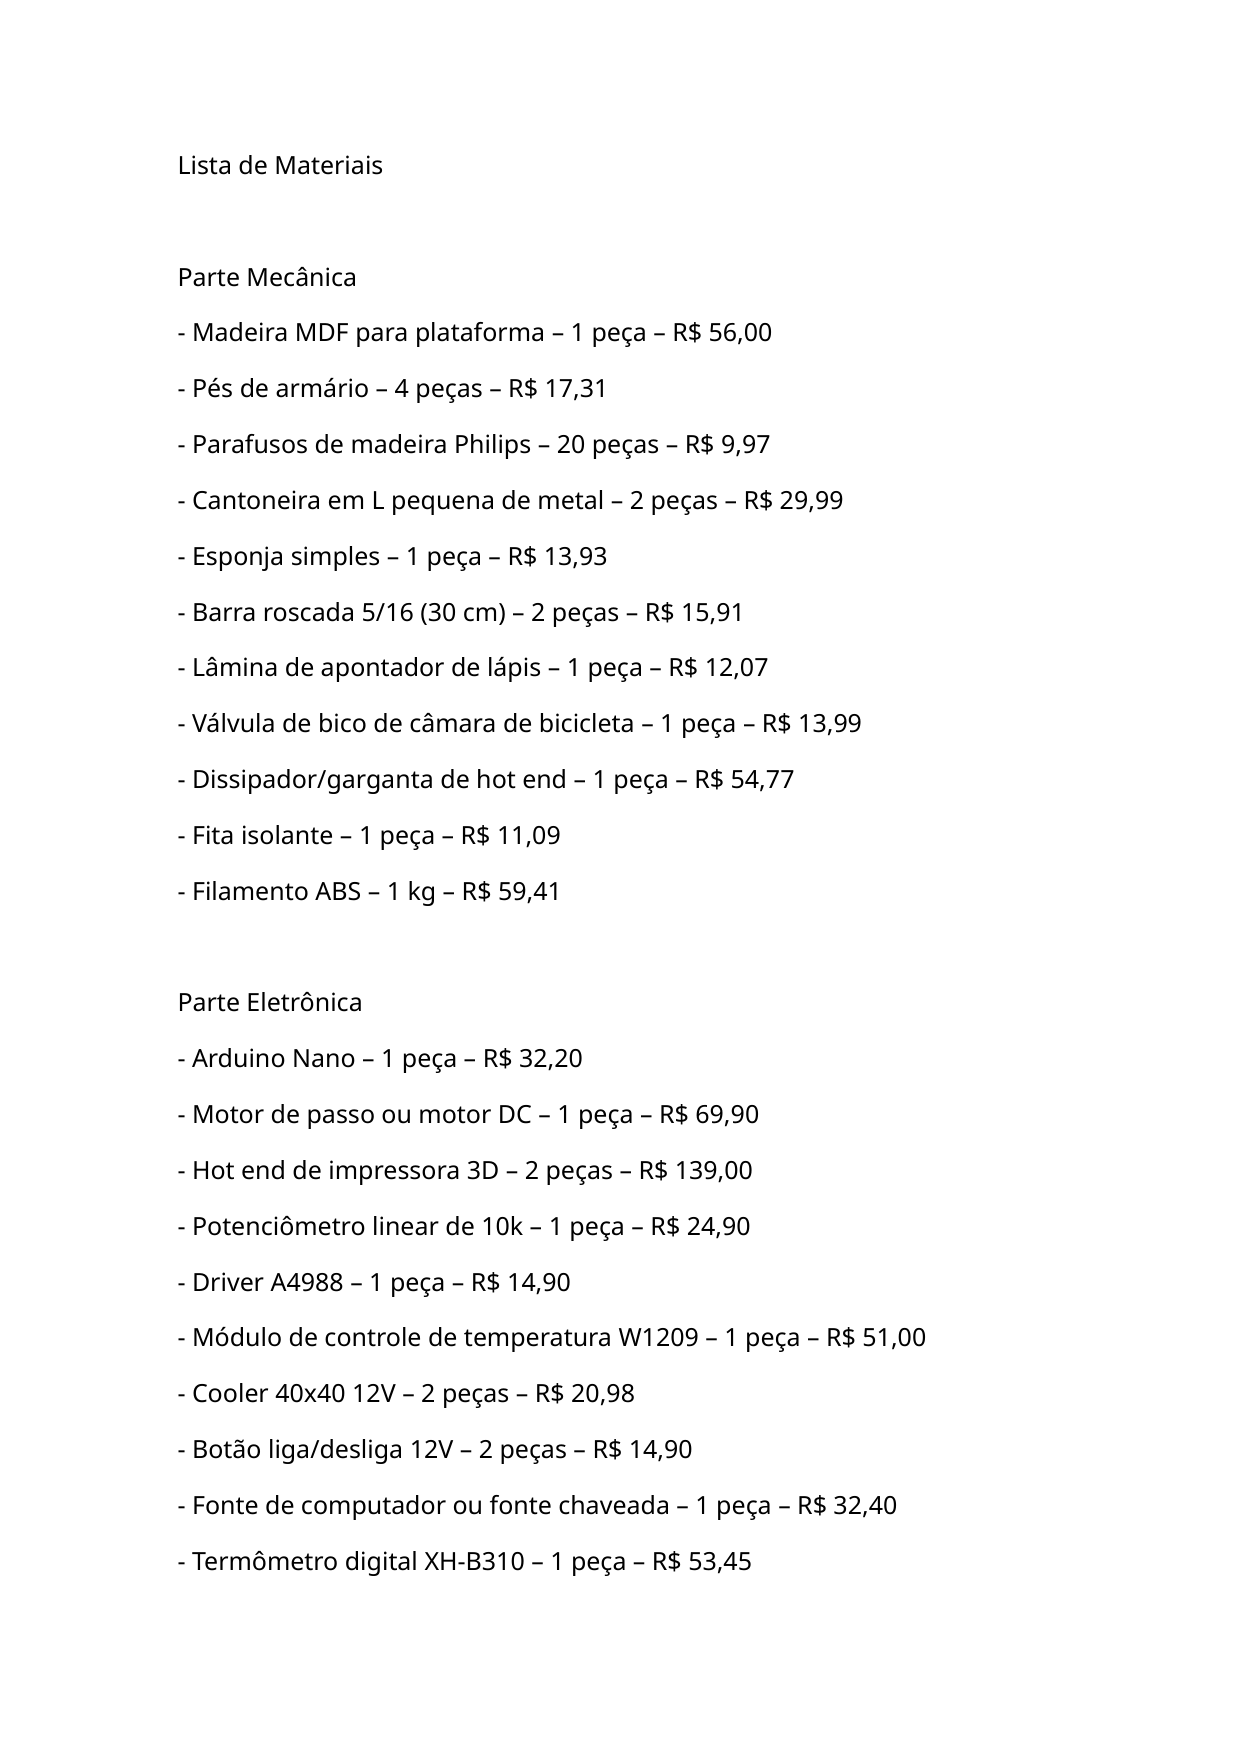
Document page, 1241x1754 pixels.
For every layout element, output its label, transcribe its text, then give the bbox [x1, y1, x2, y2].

text - Cooler 40x40 12V – 2 peças – R$ 20,98 [177, 1376, 1063, 1410]
text - Potenciômetro linear de 10k – 1 peça – R$ 24,90 [177, 1208, 1063, 1242]
text - Parafusos de madeira Philips – 20 peças – R$ 9,97 [177, 427, 1063, 461]
text - Hot end de impressora 3D – 2 peças – R$ 139,00 [177, 1153, 1063, 1187]
text - Pés de armário – 4 peças – R$ 17,31 [177, 371, 1063, 405]
text - Arduino Nano – 1 peça – R$ 32,20 [177, 1041, 1063, 1075]
text - Válvula de bico de câmara de bicicleta – 1 peça – R$ 13,99 [177, 706, 1063, 740]
text Parte Eletrônica [177, 985, 1063, 1019]
text - Módulo de controle de temperatura W1209 – 1 peça – R$ 51,00 [177, 1320, 1063, 1354]
text - Madeira MDF para plataforma – 1 peça – R$ 56,00 [177, 315, 1063, 349]
text - Barra roscada 5/16 (30 cm) – 2 peças – R$ 15,91 [177, 594, 1063, 628]
text - Fita isolante – 1 peça – R$ 11,09 [177, 818, 1063, 852]
text Lista de Materiais [177, 148, 1063, 182]
text - Lâmina de apontador de lápis – 1 peça – R$ 12,07 [177, 650, 1063, 684]
text - Cantoneira em L pequena de metal – 2 peças – R$ 29,99 [177, 483, 1063, 517]
text - Termômetro digital XH-B310 – 1 peça – R$ 53,45 [177, 1543, 1063, 1577]
text - Dissipador/garganta de hot end – 1 peça – R$ 54,77 [177, 762, 1063, 796]
text Parte Mecânica [177, 259, 1063, 293]
text - Fonte de computador ou fonte chaveada – 1 peça – R$ 32,40 [177, 1488, 1063, 1522]
text - Esponja simples – 1 peça – R$ 13,93 [177, 538, 1063, 572]
text - Driver A4988 – 1 peça – R$ 14,90 [177, 1264, 1063, 1298]
text - Filamento ABS – 1 kg – R$ 59,41 [177, 873, 1063, 907]
text - Botão liga/desliga 12V – 2 peças – R$ 14,90 [177, 1432, 1063, 1466]
text - Motor de passo ou motor DC – 1 peça – R$ 69,90 [177, 1097, 1063, 1131]
